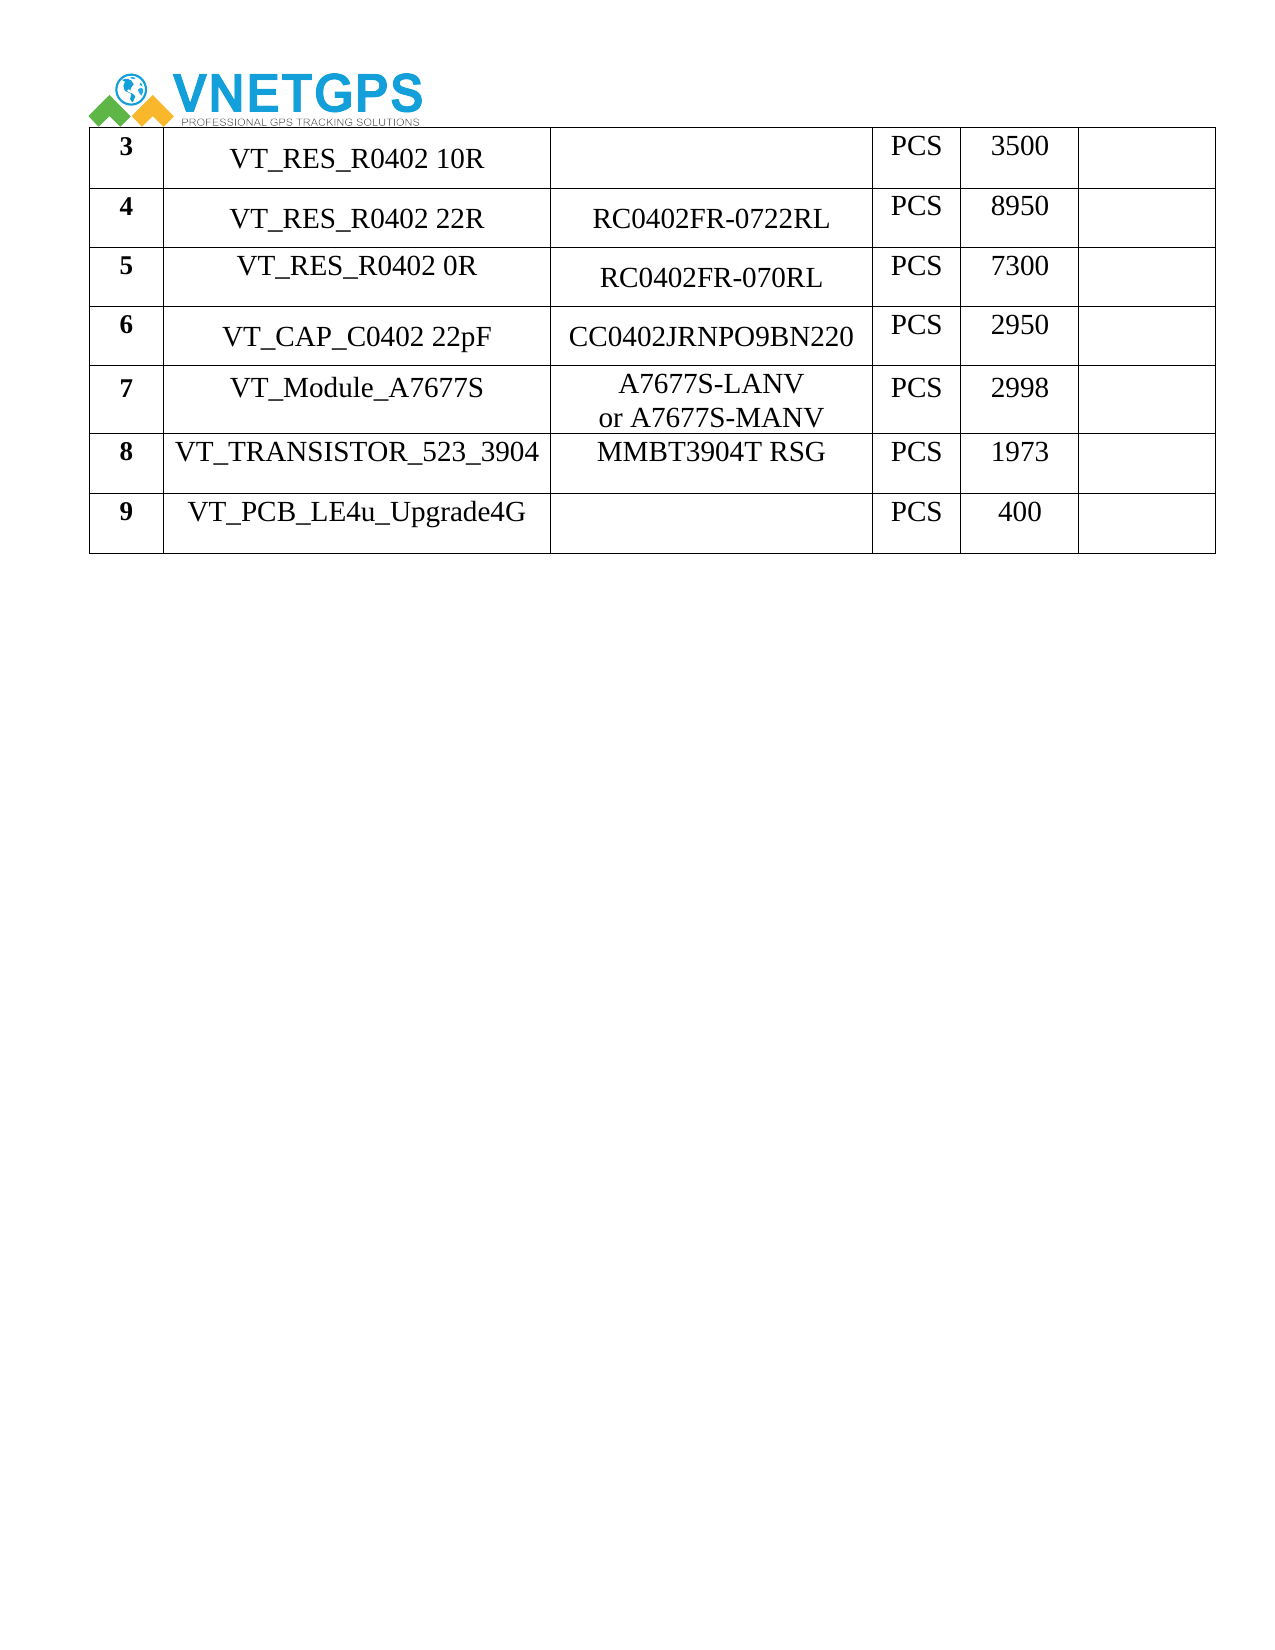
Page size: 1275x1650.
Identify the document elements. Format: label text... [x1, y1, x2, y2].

table_cell VT_CAP_C0402 22pF [164, 307, 550, 365]
table_cell PCS [873, 366, 960, 433]
table_cell PCS [873, 248, 960, 306]
table_cell 5 [90, 248, 163, 306]
table_cell 2950 [961, 307, 1078, 365]
table_cell [1079, 128, 1215, 187]
table_cell VT_RES_R0402 22R [164, 189, 550, 247]
table_cell [1079, 248, 1215, 306]
table_cell RC0402FR-070RL [551, 248, 872, 306]
table_cell [1079, 494, 1215, 553]
table_cell 7 [90, 366, 163, 433]
table_cell 8950 [961, 189, 1078, 247]
table_cell VT_Module_A7677S [164, 366, 550, 433]
table_cell PCS [873, 189, 960, 247]
table_cell [551, 128, 872, 187]
table_cell [1079, 366, 1215, 433]
table_cell 3500 [961, 128, 1078, 187]
table_cell 3 [90, 128, 163, 187]
table_cell RC0402FR-0722RL [551, 189, 872, 247]
table_cell A7677S-LANV or A7677S-MANV [551, 366, 872, 433]
table_cell [551, 494, 872, 553]
table_cell 1973 [961, 434, 1078, 493]
table_cell [1079, 189, 1215, 247]
table_cell VT_RES_R0402 10R [164, 128, 550, 187]
table_cell CC0402JRNPO9BN220 [551, 307, 872, 365]
table_cell 400 [961, 494, 1078, 553]
table_cell PCS [873, 494, 960, 553]
table_cell 6 [90, 307, 163, 365]
table_cell PCS [873, 434, 960, 493]
picture [88, 73, 422, 127]
table_cell 9 [90, 494, 163, 553]
table_cell 4 [90, 189, 163, 247]
table_cell VT_TRANSISTOR_523_3904 [164, 434, 550, 493]
table_cell [1079, 434, 1215, 493]
table_cell PCS [873, 307, 960, 365]
table_cell 7300 [961, 248, 1078, 306]
table_cell VT_RES_R0402 0R [164, 248, 550, 306]
table_cell 2998 [961, 366, 1078, 433]
table_cell 8 [90, 434, 163, 493]
table_cell [1079, 307, 1215, 365]
table_cell MMBT3904T RSG [551, 434, 872, 493]
table_cell PCS [873, 128, 960, 187]
table_cell VT_PCB_LE4u_Upgrade4G [164, 494, 550, 553]
